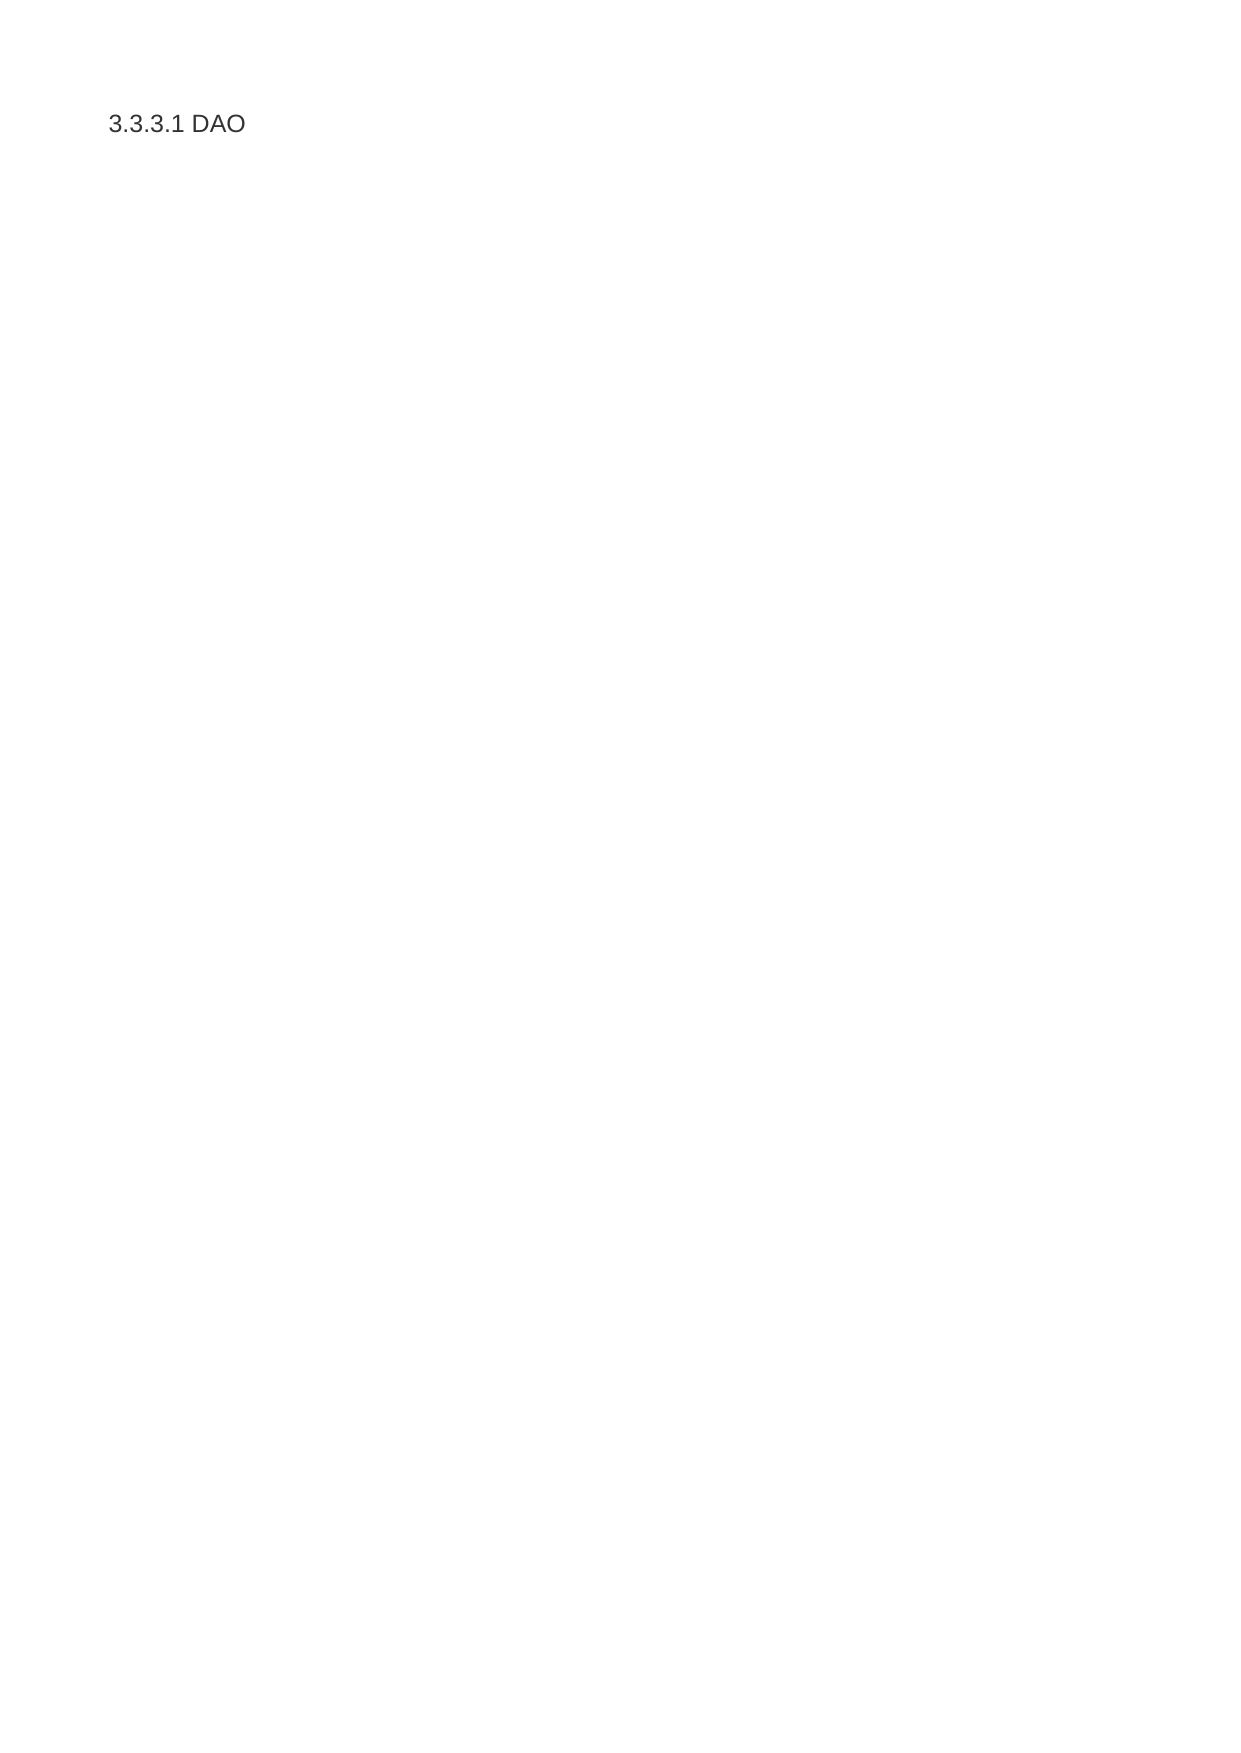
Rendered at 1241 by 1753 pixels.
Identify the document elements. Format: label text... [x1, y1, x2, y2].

text 3.3.3.1 DAO [108, 109, 1090, 138]
